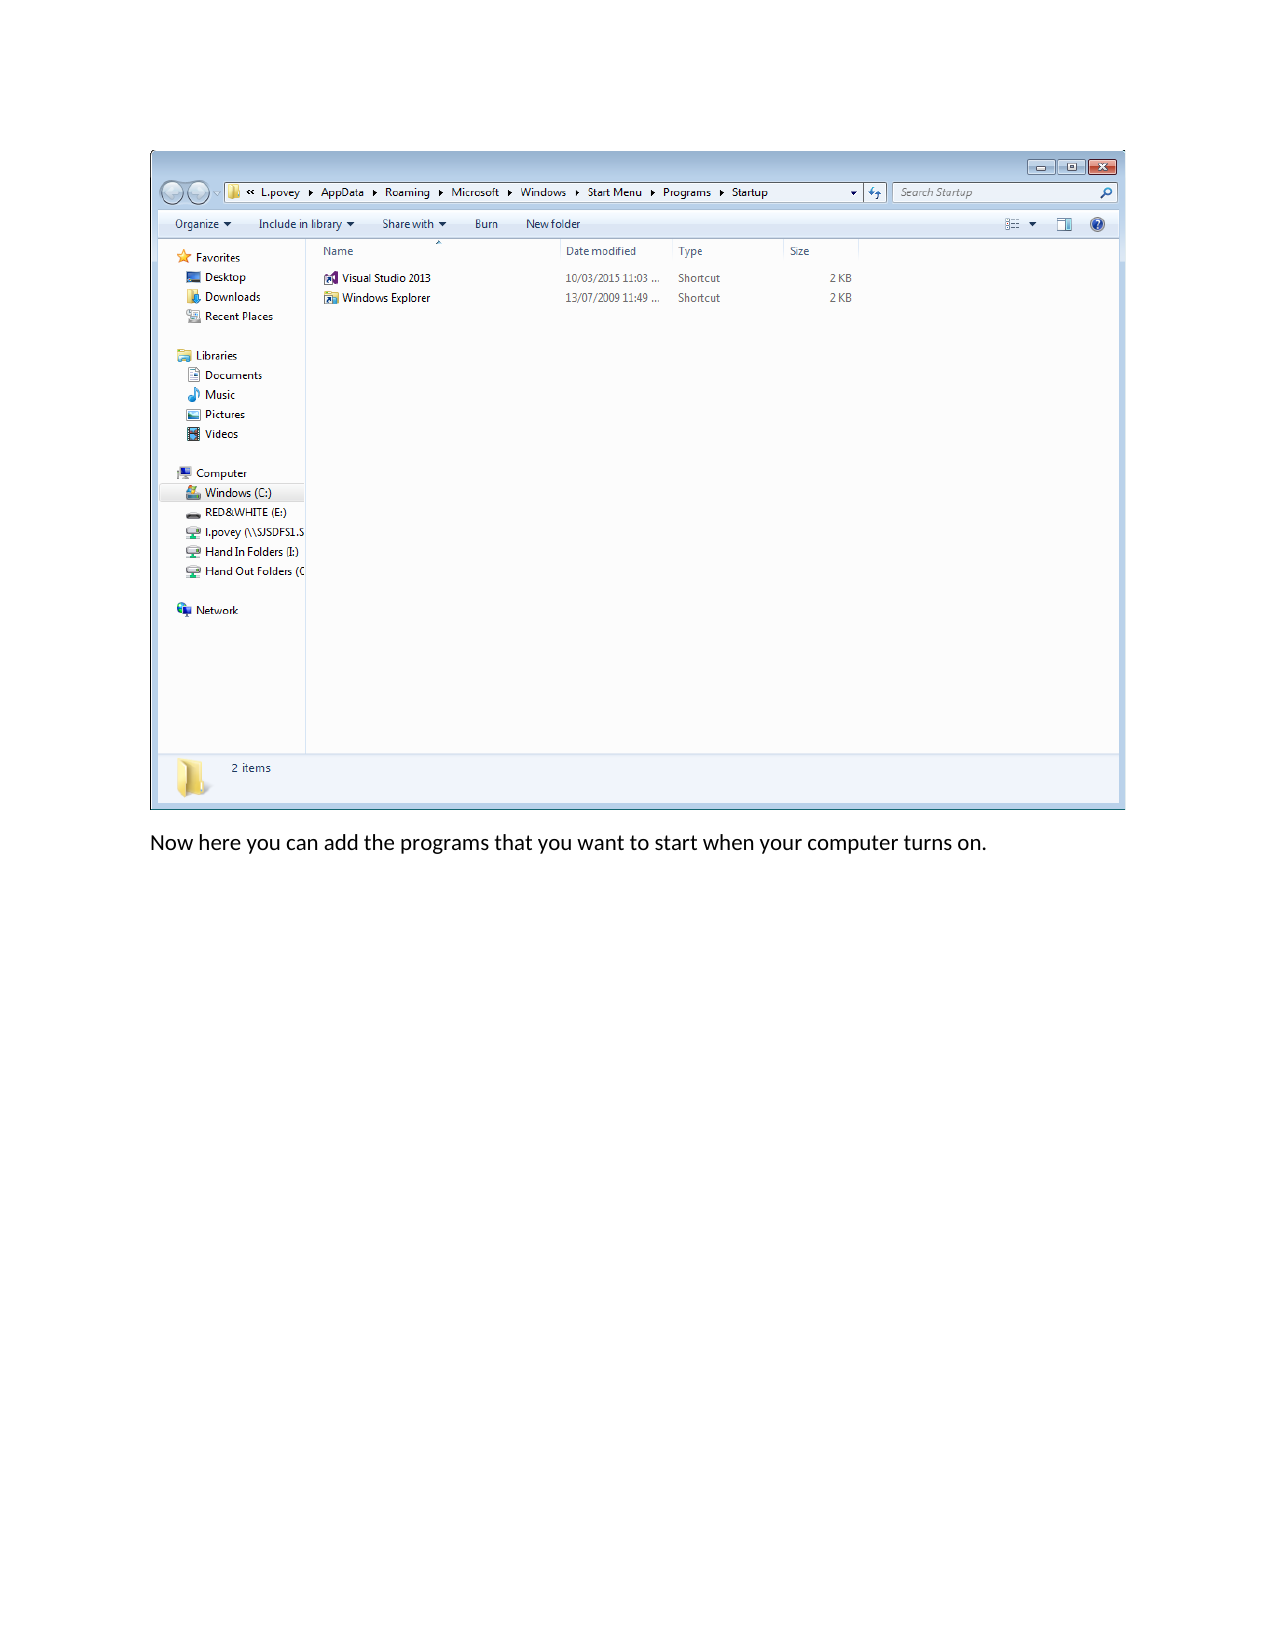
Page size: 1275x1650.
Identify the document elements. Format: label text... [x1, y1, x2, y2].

text Now here you can add the programs that you want to start when your computer turns on. [150, 828, 1125, 856]
picture [150, 150, 1125, 810]
